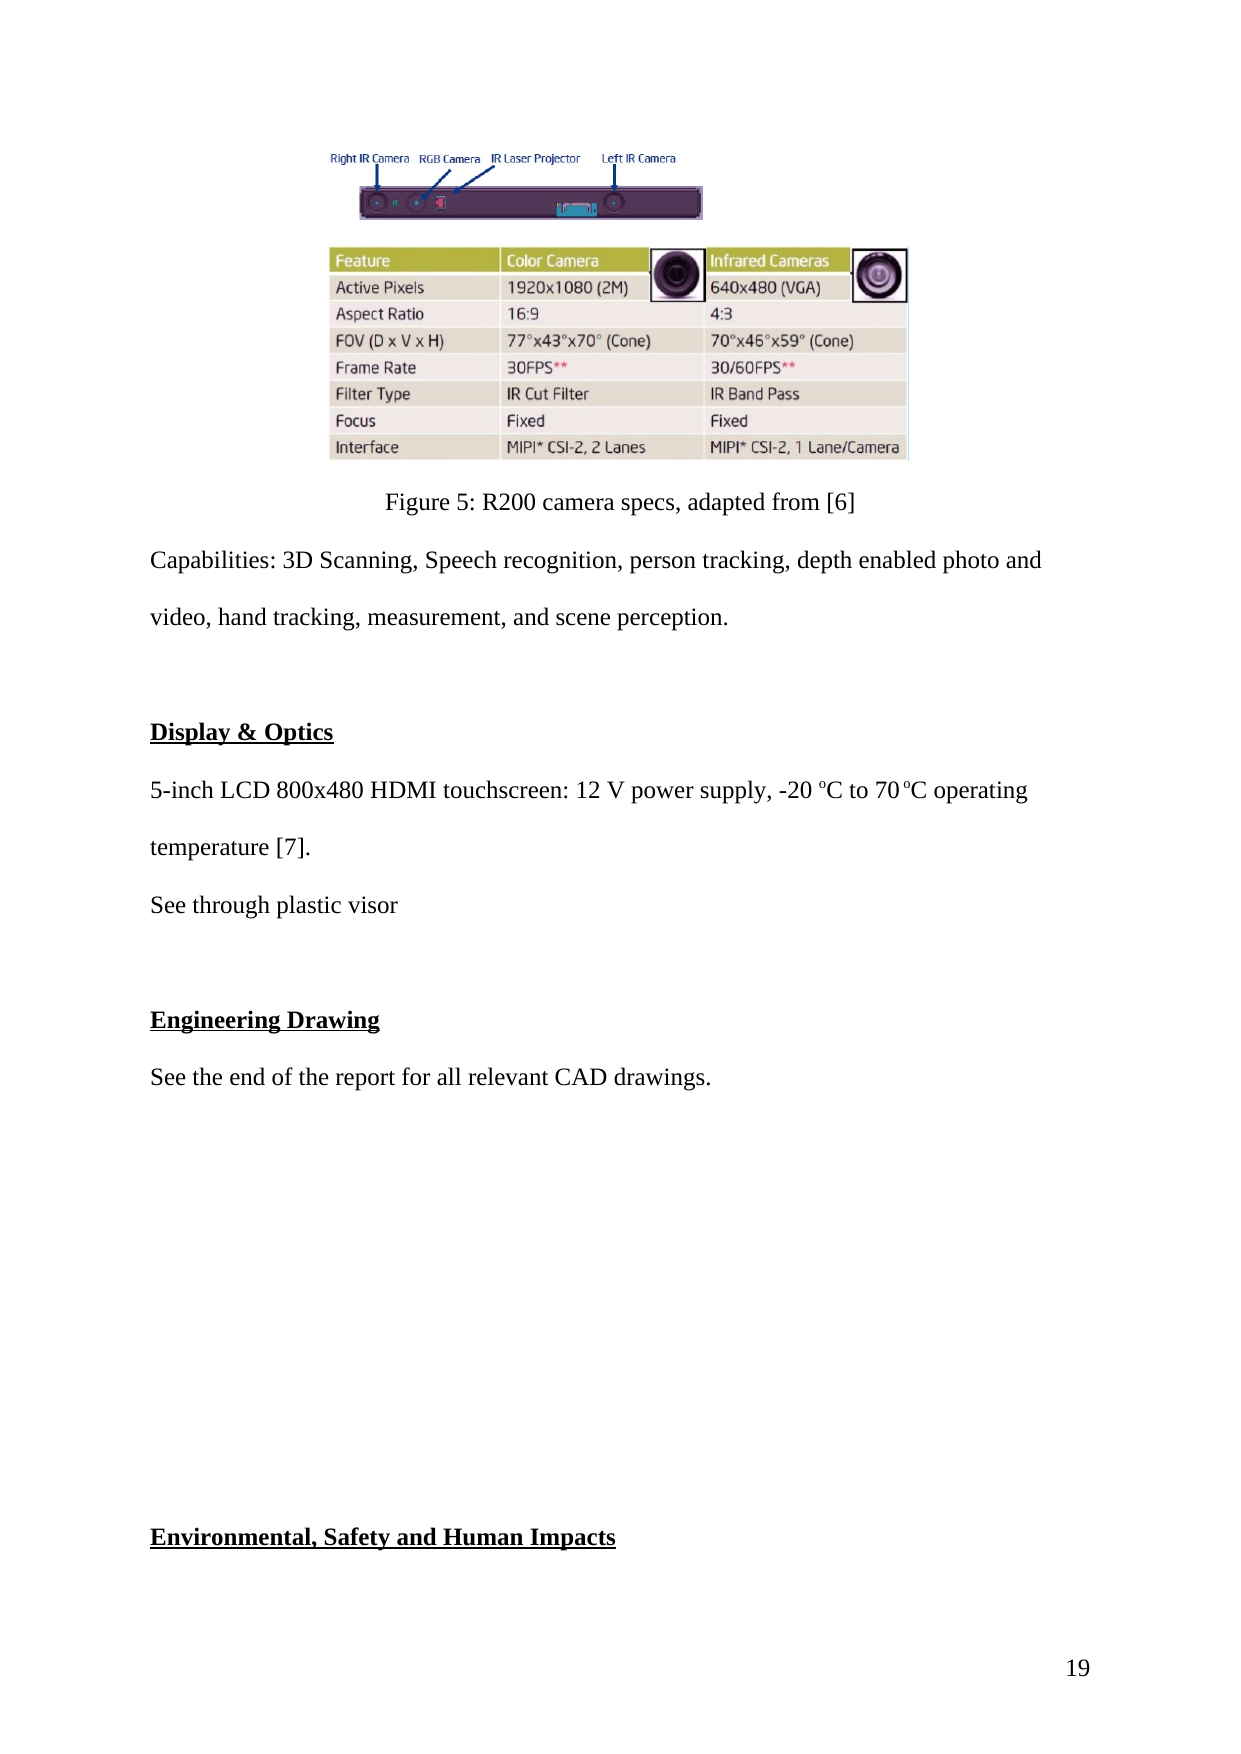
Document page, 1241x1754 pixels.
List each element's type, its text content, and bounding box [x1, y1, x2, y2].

text See through plastic visor [150, 890, 1090, 918]
text Environmental, Safety and Human Impacts [150, 1522, 1090, 1551]
text Display & Optics [150, 717, 1090, 746]
picture [326, 150, 914, 461]
text See the end of the report for all relevant CAD drawings. [150, 1062, 1090, 1091]
text Capabilities: 3D Scanning, Speech recognition, person tracking, depth enabled photo and video, hand tracking, measurement, and scene perception. [150, 545, 1090, 631]
text Figure 5: R200 camera specs, adapted from [6] [150, 487, 1090, 516]
text Engineering Drawing [150, 1005, 1090, 1033]
text 5-inch LCD 800x480 HDMI touchscreen: 12 V power supply, -20 oC to 70 oC operating temperature [7]. [150, 775, 1090, 861]
